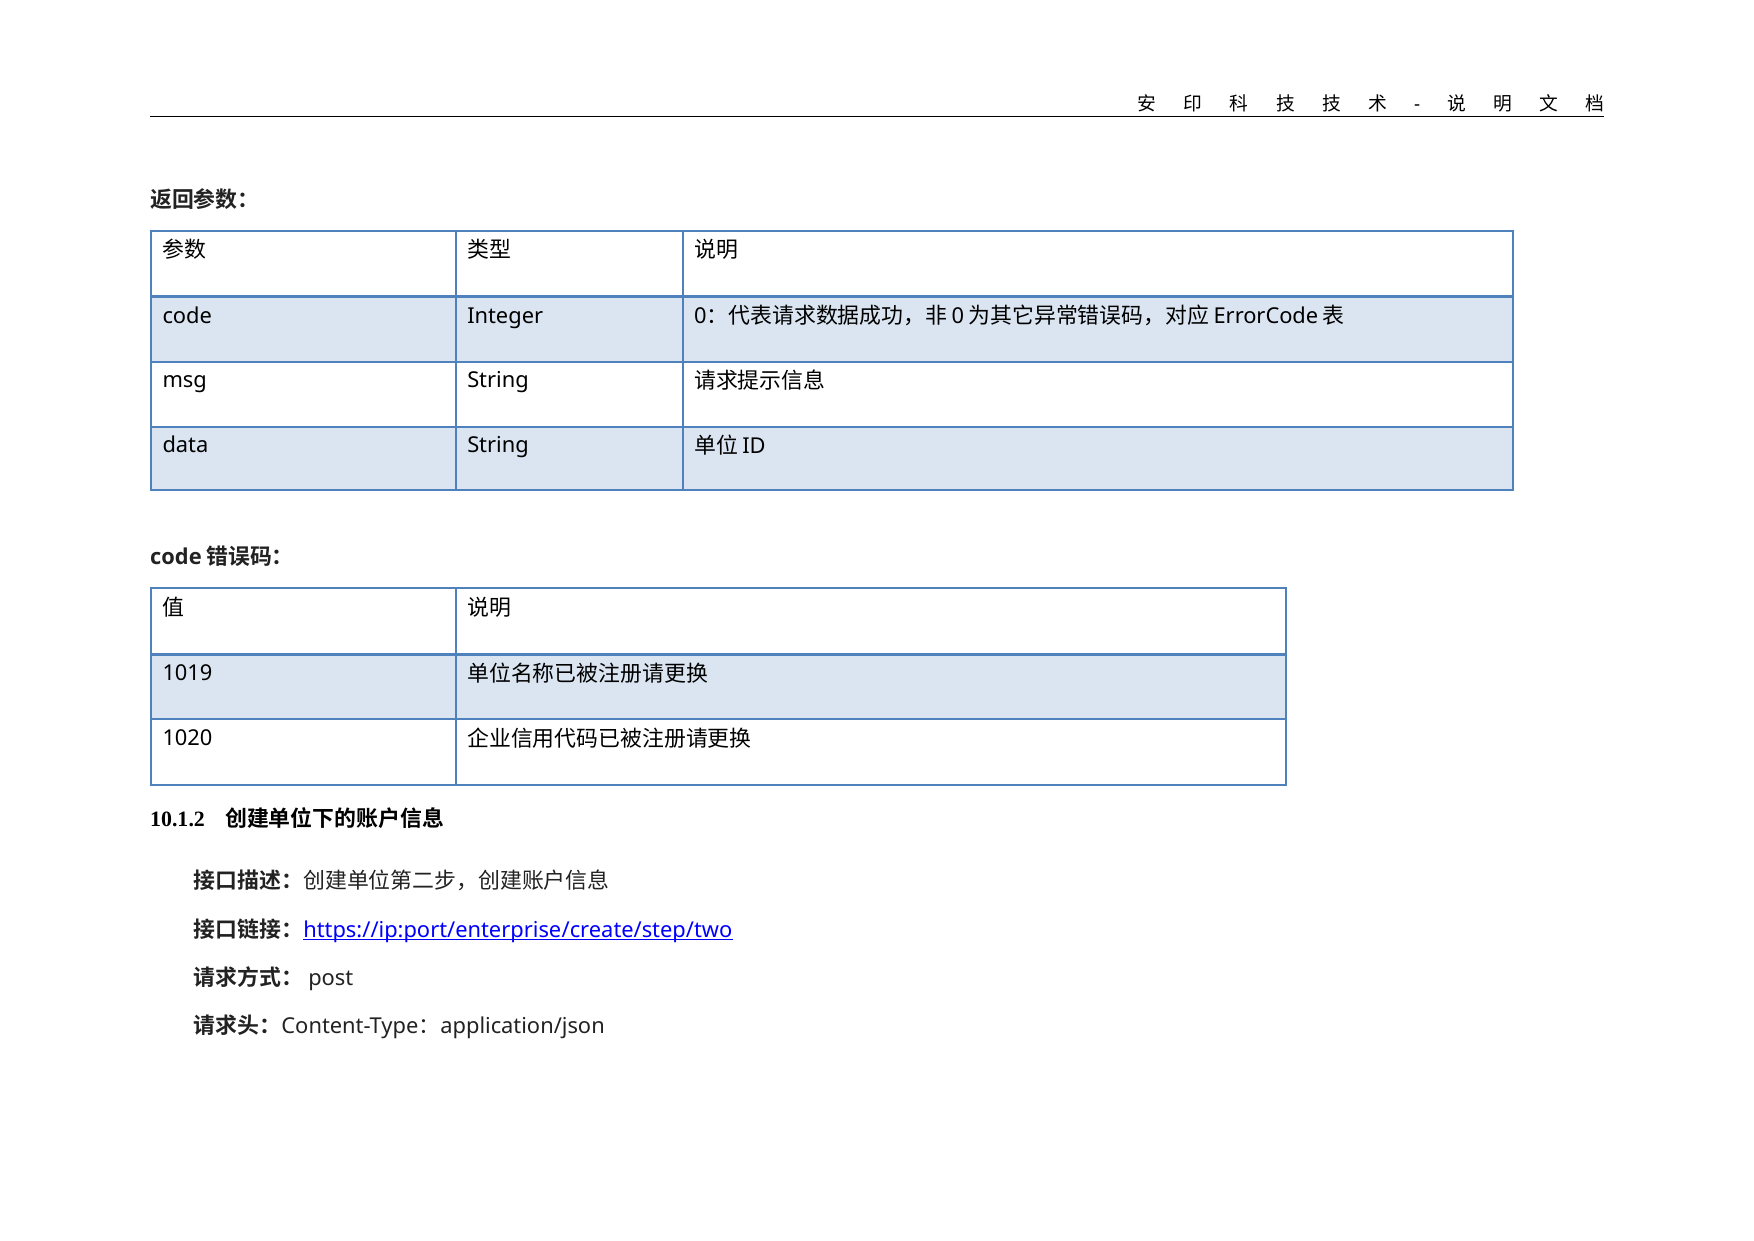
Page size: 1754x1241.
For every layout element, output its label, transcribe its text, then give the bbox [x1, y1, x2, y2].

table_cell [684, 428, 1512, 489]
list 接口描述：创建单位第二步，创建账户信息 [194, 863, 1604, 896]
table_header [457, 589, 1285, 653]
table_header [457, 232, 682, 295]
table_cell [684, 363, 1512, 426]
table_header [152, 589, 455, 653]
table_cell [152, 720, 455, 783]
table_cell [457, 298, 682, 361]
subtitle 创建单位下的账户信息 [150, 800, 1604, 833]
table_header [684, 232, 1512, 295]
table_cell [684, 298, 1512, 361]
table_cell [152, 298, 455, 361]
text code错误码： [150, 539, 1604, 571]
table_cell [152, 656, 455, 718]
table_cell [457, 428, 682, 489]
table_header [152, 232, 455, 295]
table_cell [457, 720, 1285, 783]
list 接口链接：https://ip:port/enterprise/create/step/two [194, 911, 1604, 944]
list 请求方式： post [194, 960, 1604, 992]
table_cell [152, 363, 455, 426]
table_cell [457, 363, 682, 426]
list 请求头：Content-Type：application/json [194, 1008, 1604, 1041]
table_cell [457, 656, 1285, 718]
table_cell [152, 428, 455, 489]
text 返回参数： [150, 181, 1604, 214]
